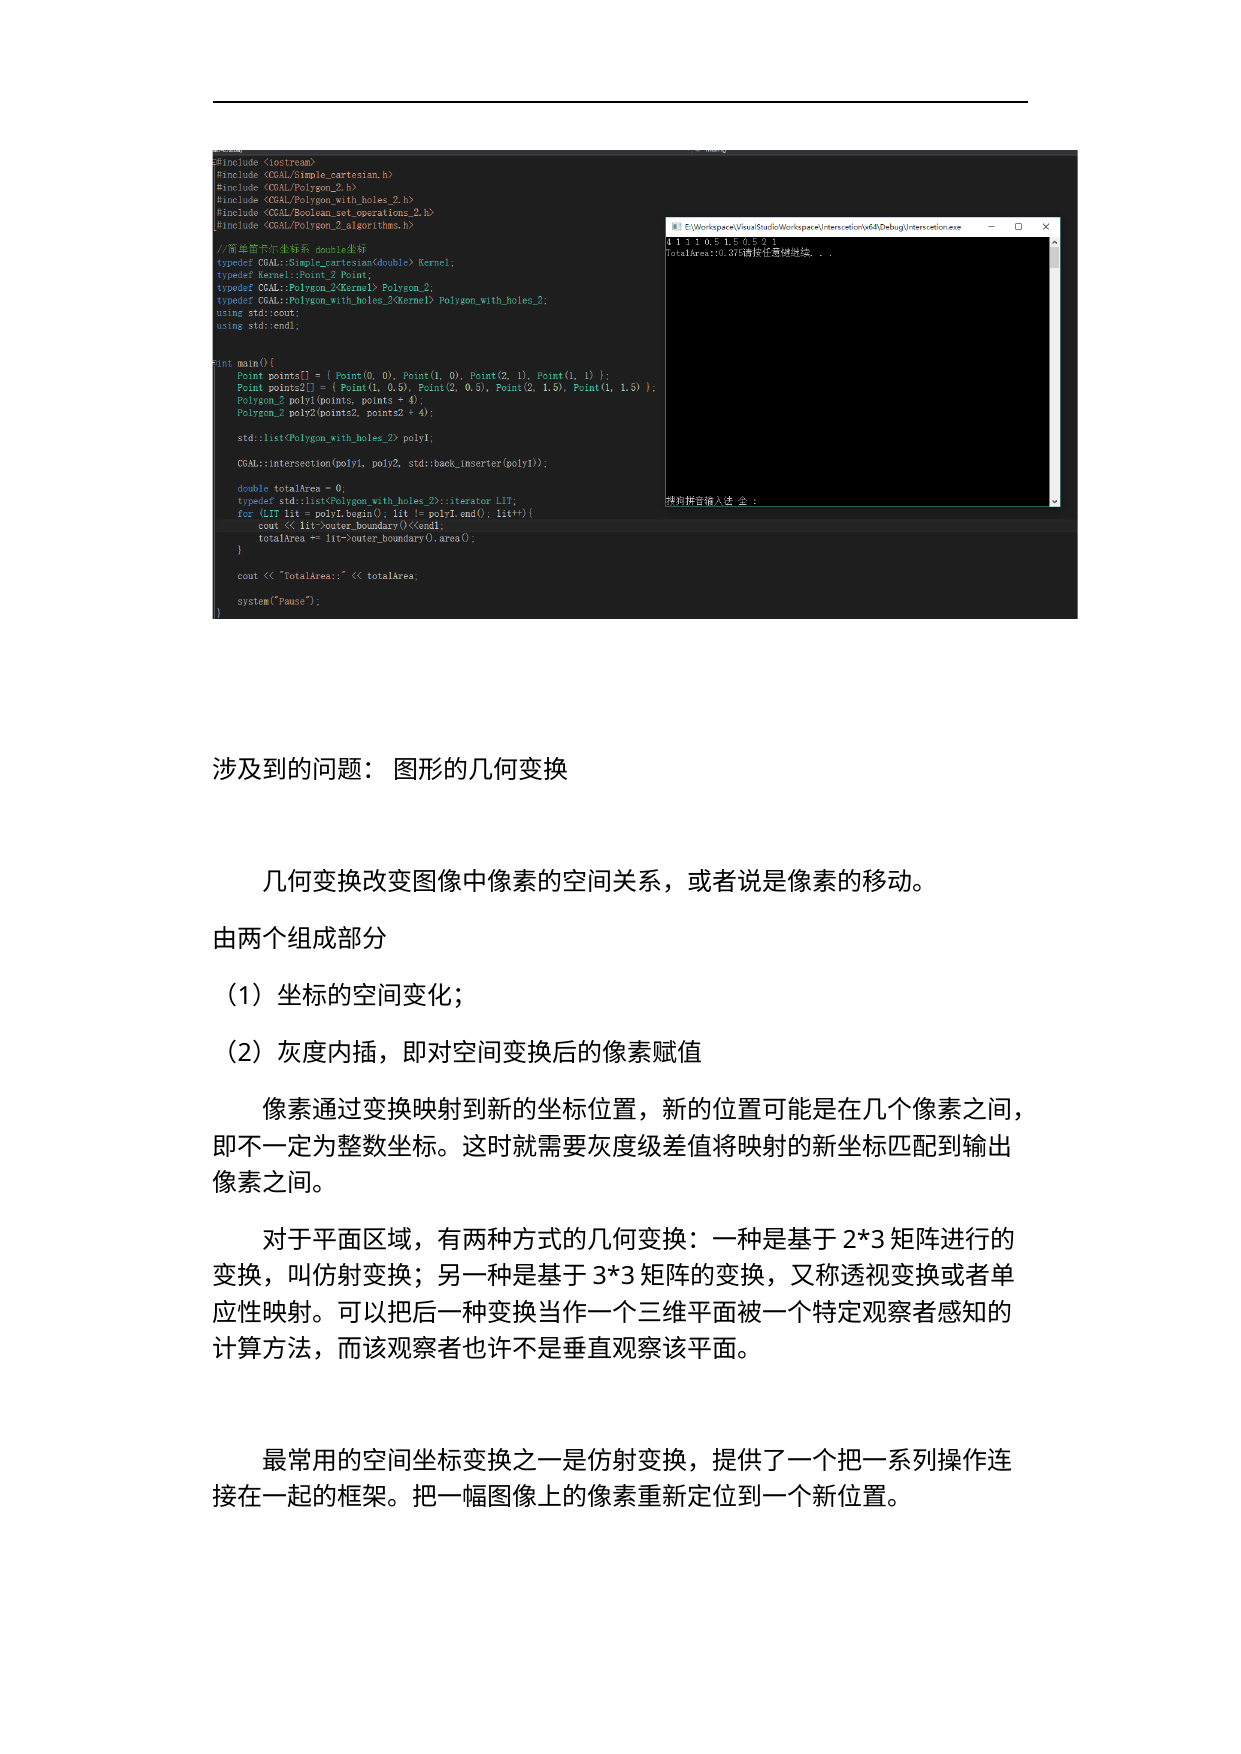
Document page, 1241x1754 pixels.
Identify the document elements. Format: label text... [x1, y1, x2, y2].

text 像素通过变换映射到新的坐标位置，新的位置可能是在几个像素之间，即不一定为整数坐标。这时就需要灰度级差值将映射的新坐标匹配到输出像素之间。 [212, 1090, 1028, 1199]
text 对于平面区域，有两种方式的几何变换：一种是基于2*3矩阵进行的变换，叫仿射变换；另一种是基于3*3矩阵的变换，又称透视变换或者单应性映射。可以把后一种变换当作一个三维平面被一个特定观察者感知的计算方法，而该观察者也许不是垂直观察该平面。 [212, 1219, 1028, 1364]
text 由两个组成部分 [212, 919, 1028, 955]
text 涉及到的问题： 图形的几何变换 [212, 750, 1028, 786]
picture [212, 150, 1078, 619]
text （2）灰度内插，即对空间变换后的像素赋值 [212, 1033, 1028, 1069]
text 最常用的空间坐标变换之一是仿射变换，提供了一个把一系列操作连接在一起的框架。把一幅图像上的像素重新定位到一个新位置。 [212, 1440, 1028, 1513]
text （1）坐标的空间变化； [212, 976, 1028, 1012]
text 几何变换改变图像中像素的空间关系，或者说是像素的移动。 [212, 862, 1028, 898]
